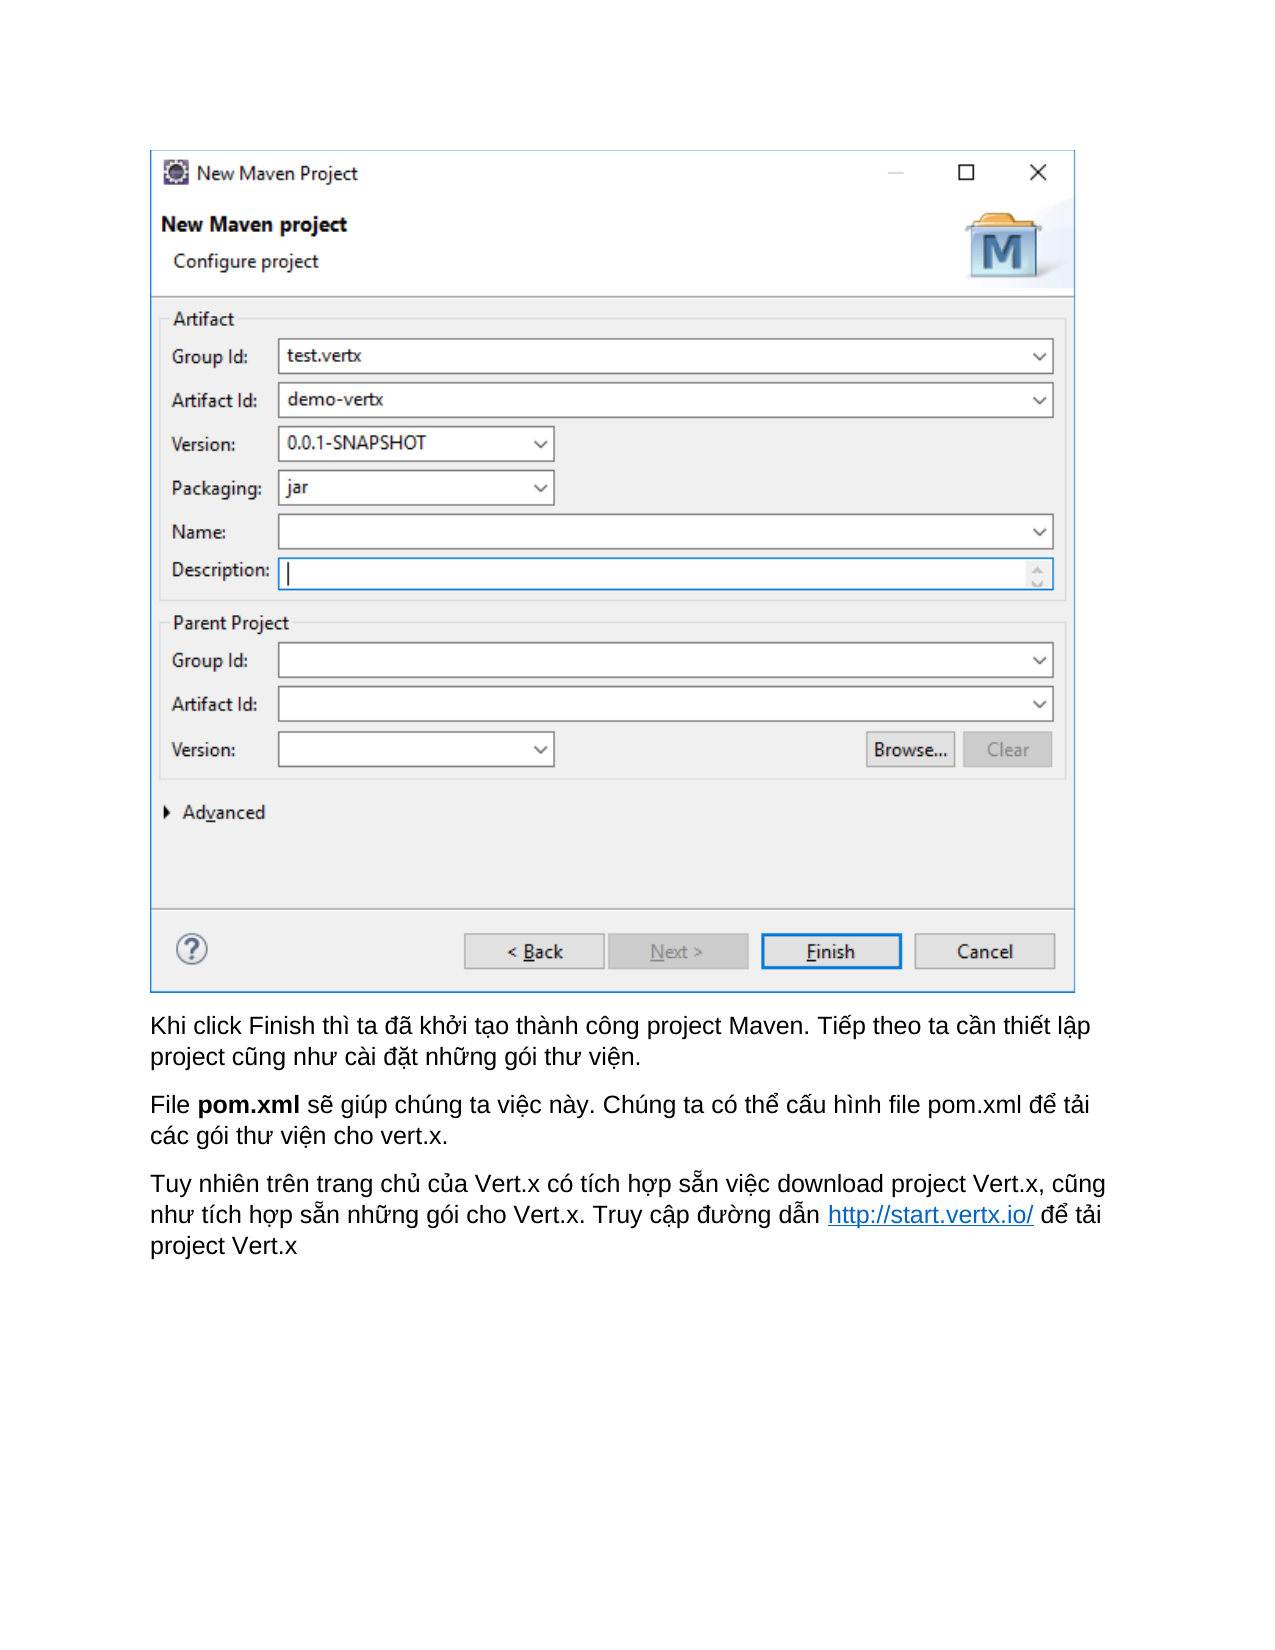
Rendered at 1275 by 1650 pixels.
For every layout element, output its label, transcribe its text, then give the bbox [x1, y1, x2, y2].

text Tuy nhiên trên trang chủ của Vert.x có tích hợp sẵn việc download project Vert.x, cũng như tích hợp sẵn những gói cho Vert.x. Truy cập đường dẫn http://start.vertx.io/ để tải project Vert.x [150, 1168, 1125, 1259]
text Khi click Finish thì ta đã khởi tạo thành công project Maven. Tiếp theo ta cần thiết lập project cũng như cài đặt những gói thư viện. [150, 1011, 1125, 1071]
text File pom.xml sẽ giúp chúng ta việc này. Chúng ta có thể cấu hình file pom.xml để tải các gói thư viện cho vert.x. [150, 1090, 1125, 1149]
picture [150, 150, 1075, 993]
